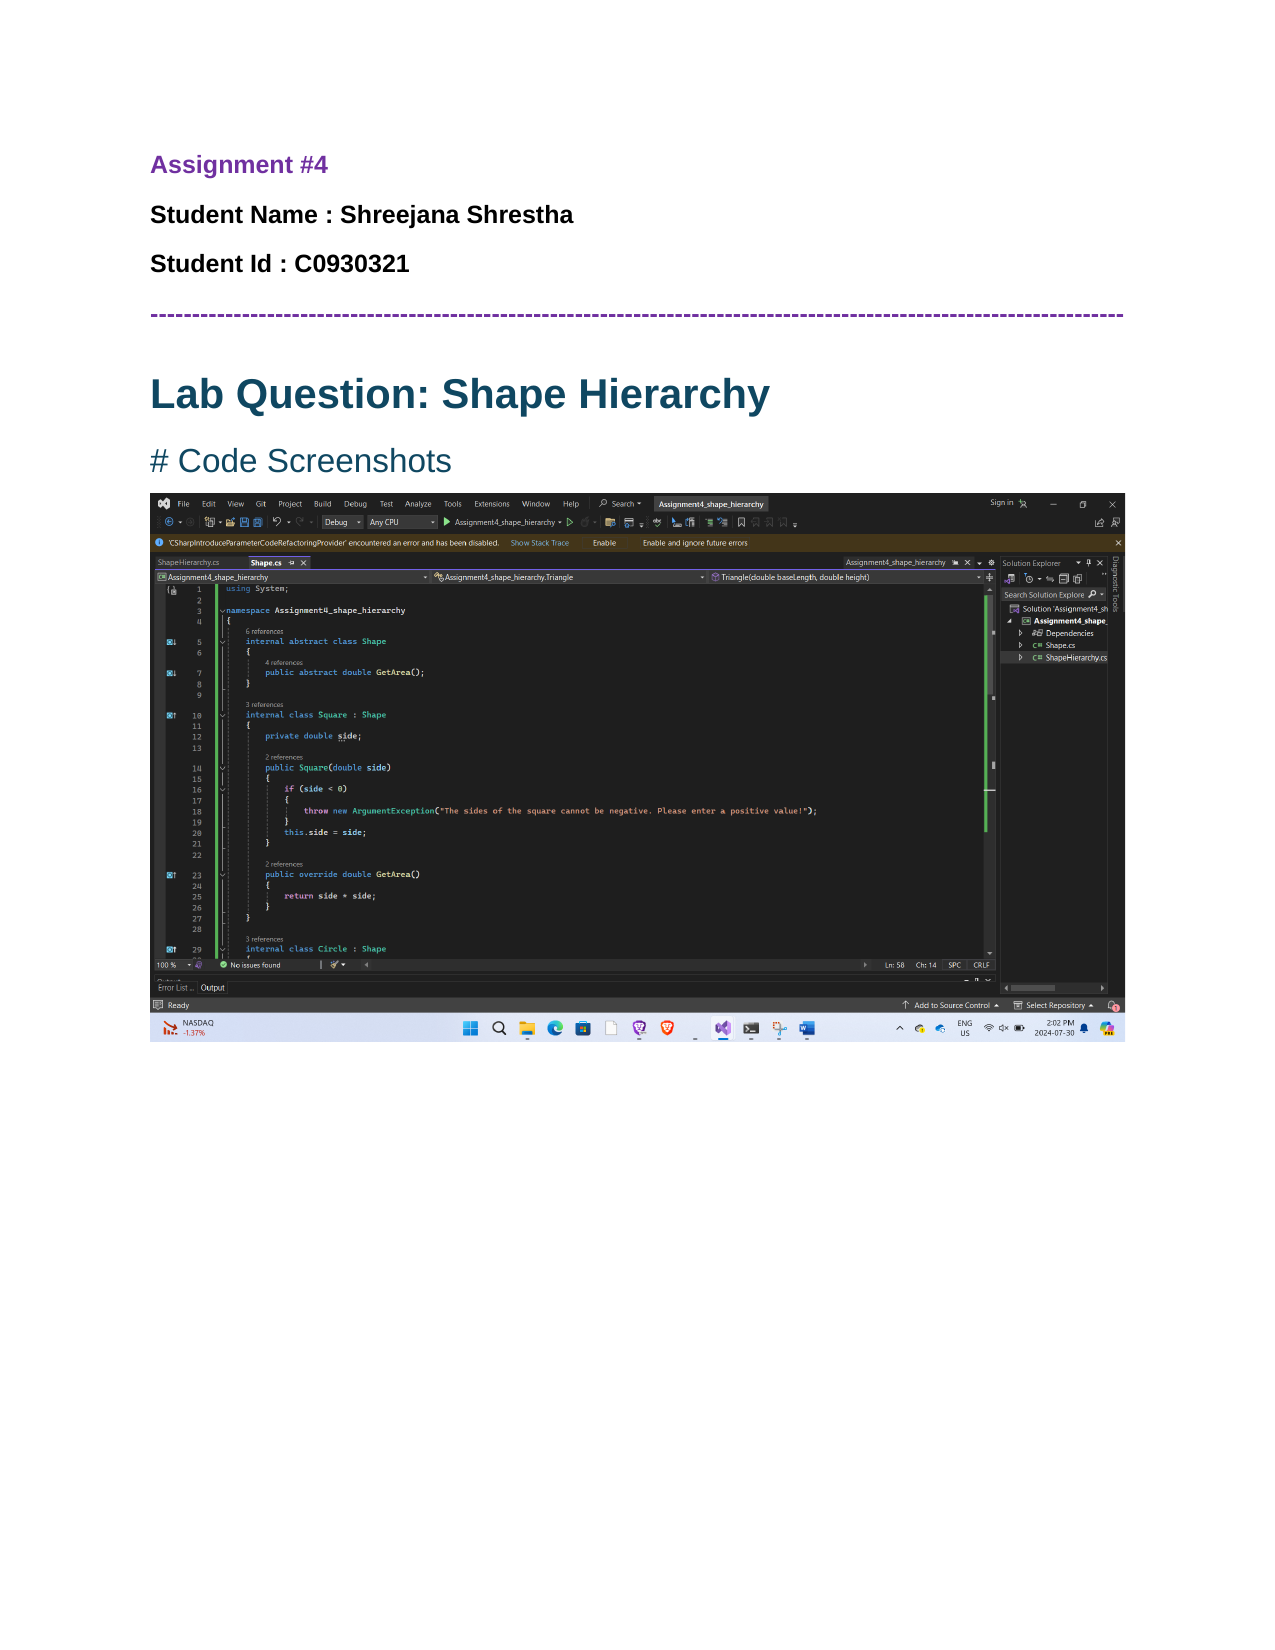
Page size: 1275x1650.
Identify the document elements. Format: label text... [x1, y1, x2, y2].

text --------------------------------------------------------------------------------------------------------------------- [150, 299, 1125, 328]
picture [150, 493, 1125, 1042]
subtitle # Code Screenshots [150, 441, 1125, 480]
text Student Name : Shreejana Shrestha [150, 200, 1125, 228]
text Student Id : C0930321 [150, 249, 1125, 278]
subtitle Lab Question: Shape Hierarchy [150, 369, 1125, 417]
text Assignment #4 [150, 150, 1125, 179]
